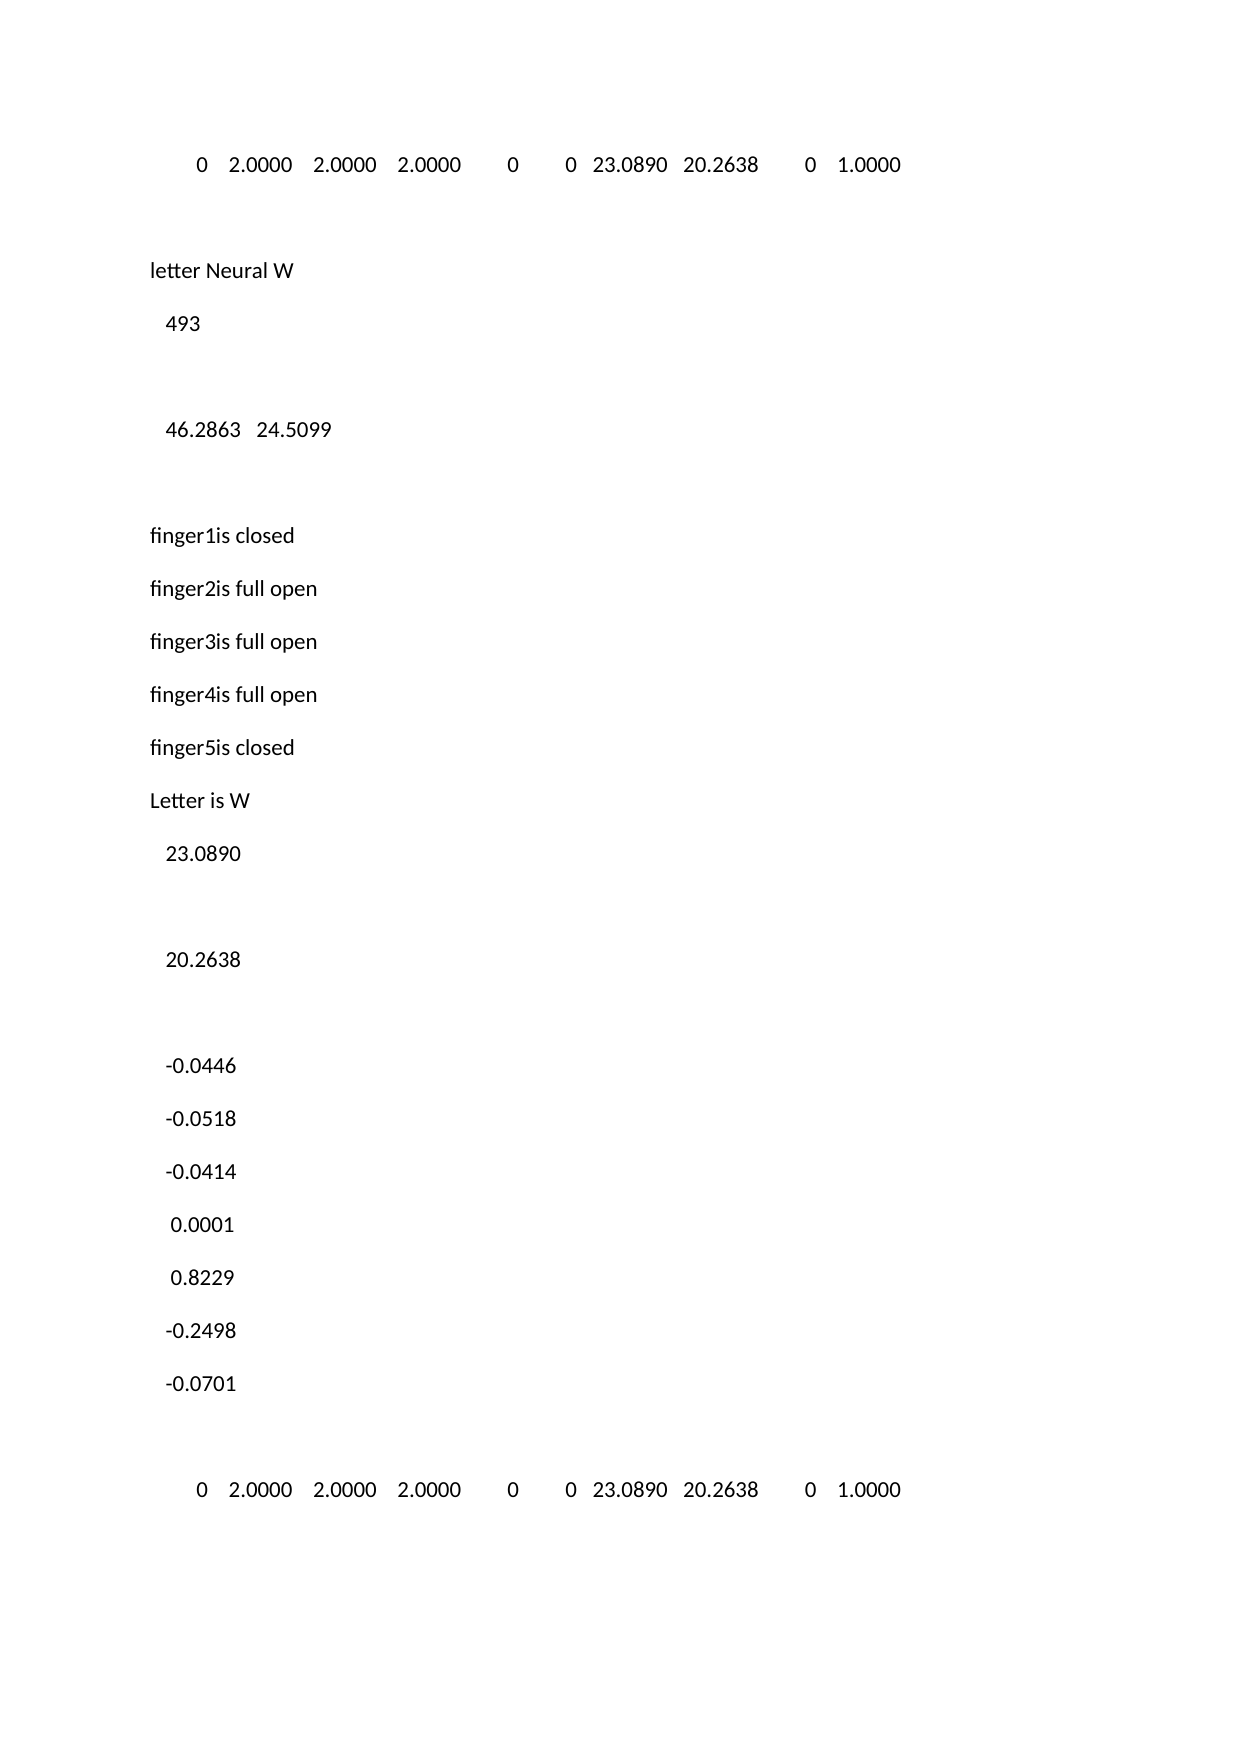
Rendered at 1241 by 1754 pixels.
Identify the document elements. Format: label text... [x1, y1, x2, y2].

text letter Neural W [150, 256, 1090, 284]
text finger4is full open [150, 680, 1090, 708]
text Letter is W [150, 786, 1090, 814]
text finger1is closed [150, 521, 1090, 549]
text 0 2.0000 2.0000 2.0000 0 0 23.0890 20.2638 0 1.0000 [150, 150, 1090, 178]
text 0.8229 [150, 1263, 1090, 1291]
text 46.2863 24.5099 [150, 415, 1090, 443]
text 0.0001 [150, 1210, 1090, 1238]
text finger3is full open [150, 627, 1090, 655]
text 0 2.0000 2.0000 2.0000 0 0 23.0890 20.2638 0 1.0000 [150, 1476, 1090, 1503]
text -0.0446 [150, 1051, 1090, 1079]
text finger5is closed [150, 733, 1090, 761]
text 493 [150, 309, 1090, 337]
text -0.0518 [150, 1104, 1090, 1132]
text -0.2498 [150, 1316, 1090, 1344]
text -0.0414 [150, 1157, 1090, 1185]
text finger2is full open [150, 574, 1090, 602]
text 23.0890 [150, 839, 1090, 867]
text -0.0701 [150, 1369, 1090, 1397]
text 20.2638 [150, 945, 1090, 973]
